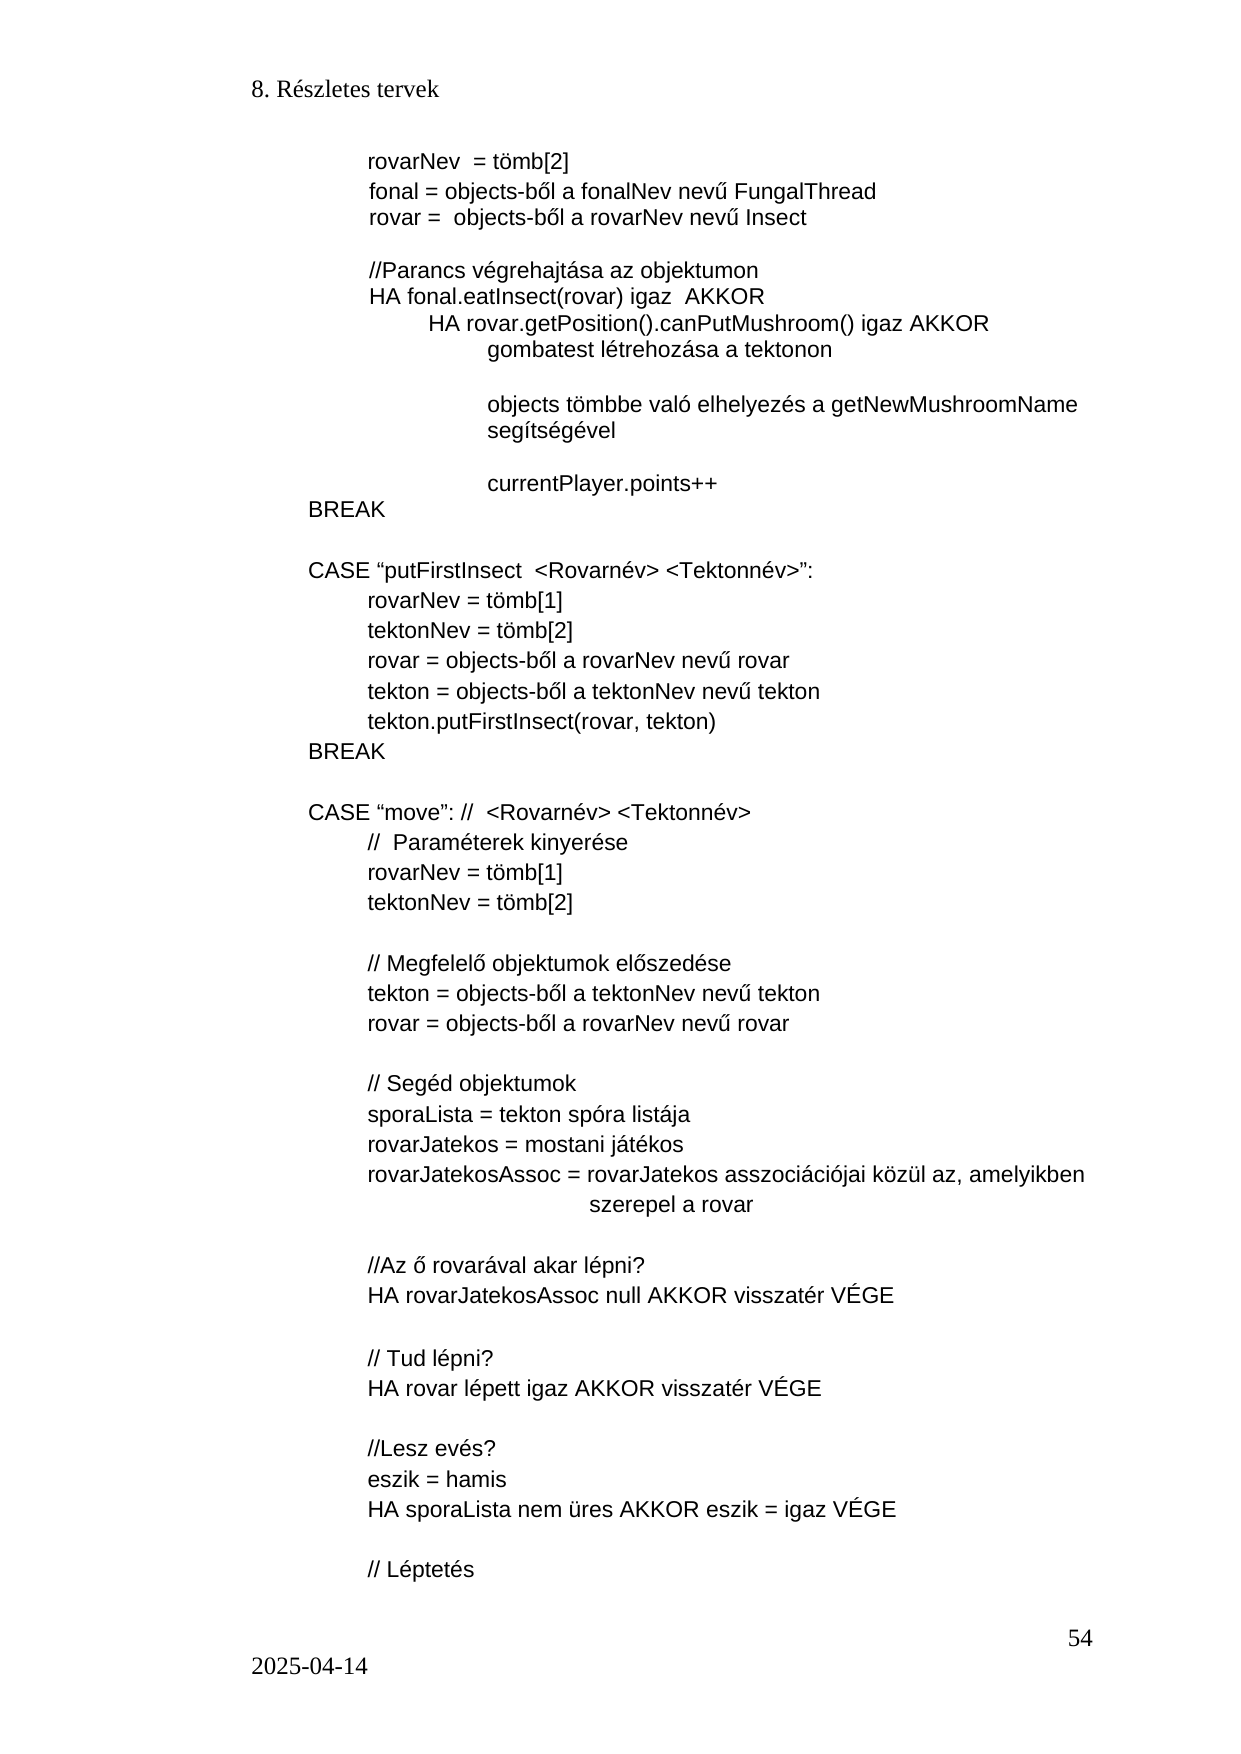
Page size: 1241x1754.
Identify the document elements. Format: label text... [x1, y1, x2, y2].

text rovarNev = tömb[1] [251, 587, 1093, 613]
text currentPlayer.points++ [251, 470, 1093, 496]
text rovarJatekosAssoc = rovarJatekos asszociációjai közül az, amelyikben [192, 1161, 1093, 1187]
text tektonNev = tömb[2] [251, 617, 1093, 644]
text //Lesz evés? [192, 1435, 1093, 1462]
text tektonNev = tömb[2] [192, 889, 1093, 916]
text rovarNev = tömb[2] [251, 148, 1093, 174]
text BREAK [251, 496, 1093, 523]
text // Léptetés [192, 1556, 1093, 1582]
text tekton.putFirstInsect(rovar, tekton) [251, 708, 1093, 734]
text CASE “putFirstInsect <Rovarnév> <Tektonnév>”: [251, 557, 1093, 583]
text // Segéd objektumok [192, 1070, 1093, 1097]
text HA sporaLista nem üres AKKOR eszik = igaz VÉGE [192, 1496, 1093, 1522]
text //Az ő rovarával akar lépni? [192, 1252, 1093, 1278]
text fonal = objects-ből a fonalNev nevű FungalThread [251, 178, 1093, 204]
text rovarNev = tömb[1] [192, 859, 1093, 885]
text // Paraméterek kinyerése [251, 829, 1093, 855]
text szerepel a rovar [192, 1191, 1093, 1218]
text objects tömbbe való elhelyezés a getNewMushroomName segítségével [487, 389, 1093, 444]
text // Tud lépni? [192, 1345, 1093, 1371]
text rovar = objects-ből a rovarNev nevű Insect [251, 204, 1093, 231]
text gombatest létrehozása a tektonon [251, 336, 1093, 362]
text tekton = objects-ből a tektonNev nevű tekton [251, 678, 1093, 704]
text sporaLista = tekton spóra listája [192, 1101, 1093, 1127]
text HA rovar lépett igaz AKKOR visszatér VÉGE [192, 1375, 1093, 1401]
text CASE “move”: // <Rovarnév> <Tektonnév> [251, 798, 1093, 825]
text rovarJatekos = mostani játékos [192, 1131, 1093, 1157]
text //Parancs végrehajtása az objektumon [251, 257, 1093, 283]
text // Megfelelő objektumok előszedése [192, 949, 1093, 976]
text eszik = hamis [192, 1466, 1093, 1492]
text rovar = objects-ből a rovarNev nevű rovar [192, 1010, 1093, 1036]
text tekton = objects-ből a tektonNev nevű tekton [192, 980, 1093, 1006]
text BREAK [251, 738, 1093, 764]
text rovar = objects-ből a rovarNev nevű rovar [251, 647, 1093, 674]
text HA fonal.eatInsect(rovar) igaz AKKOR [251, 283, 1093, 309]
text HA rovar.getPosition().canPutMushroom() igaz AKKOR [251, 309, 1093, 336]
text HA rovarJatekosAssoc null AKKOR visszatér VÉGE [192, 1282, 1093, 1308]
